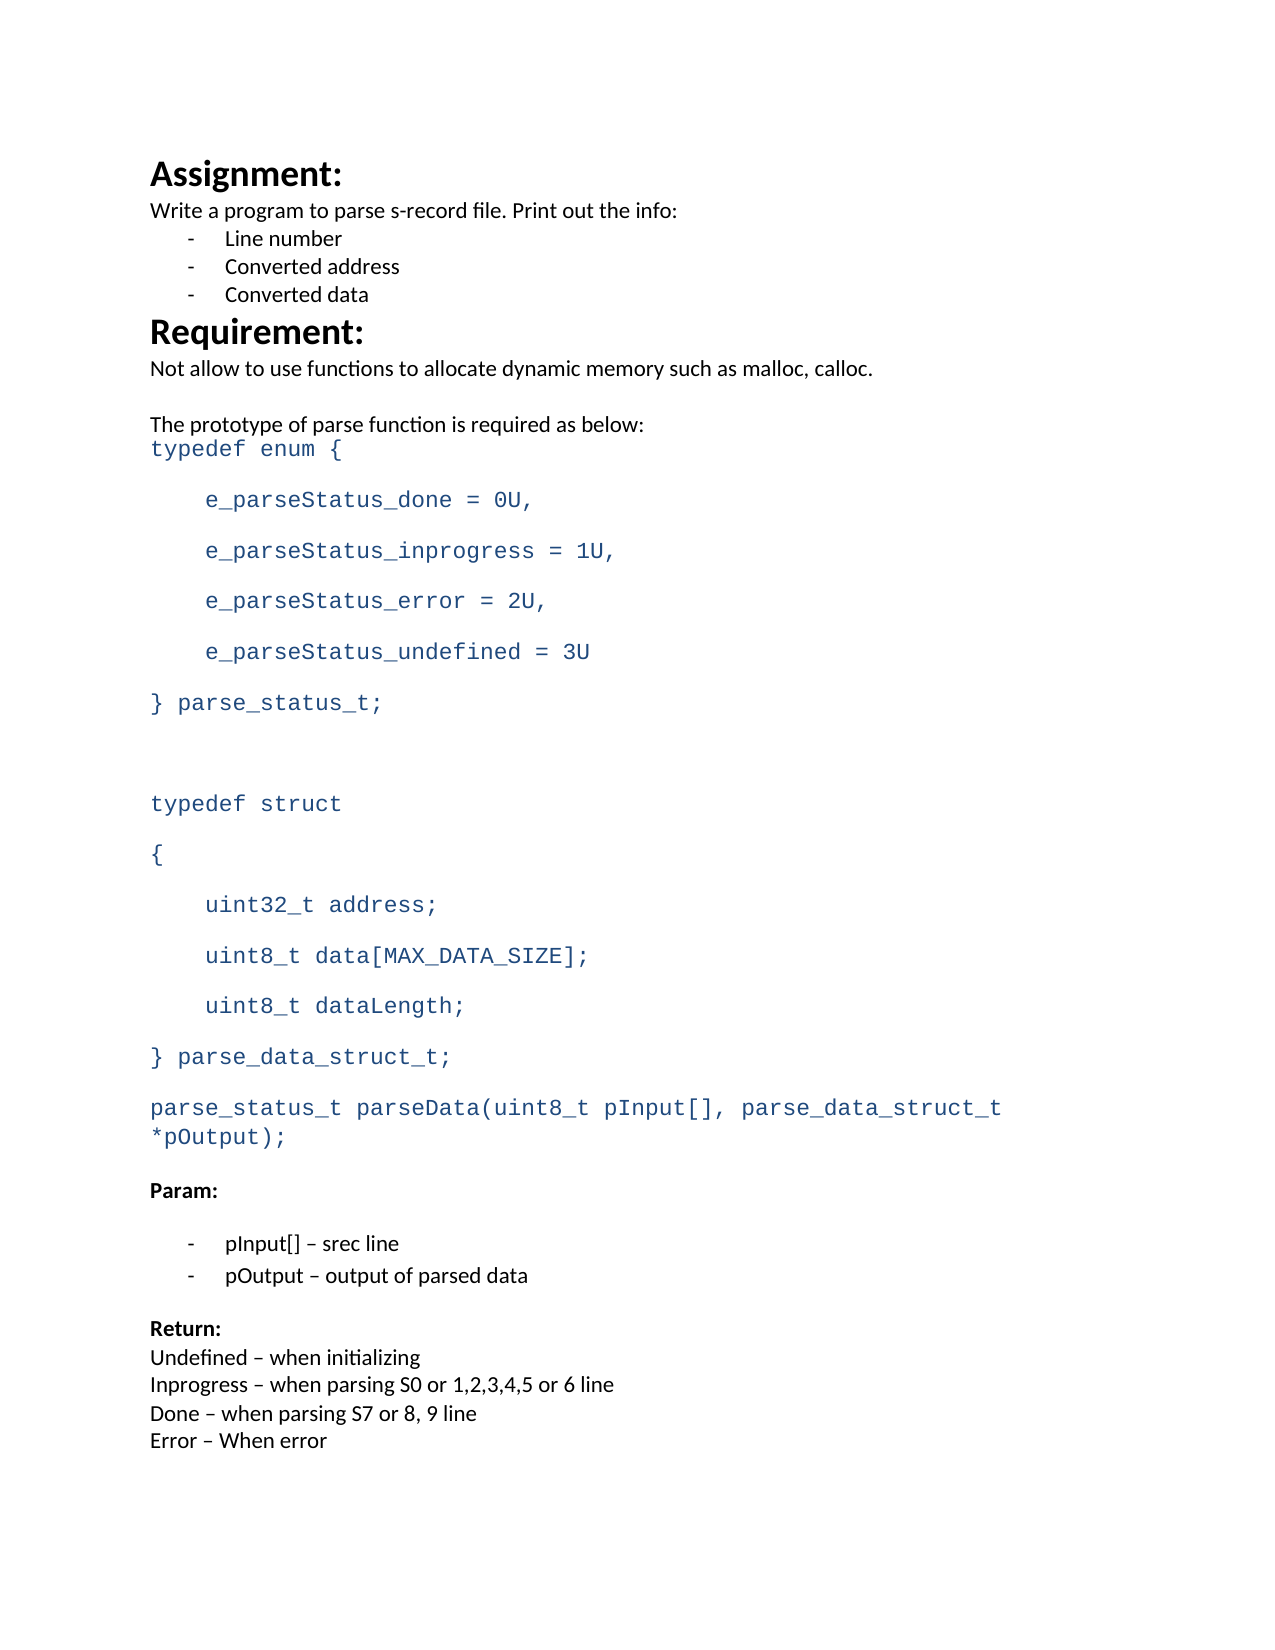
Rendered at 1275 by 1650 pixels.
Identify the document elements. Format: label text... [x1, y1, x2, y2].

text Undefined – when initializing [150, 1343, 1125, 1371]
text Param: [150, 1176, 1125, 1204]
text Error – When error [150, 1427, 1125, 1455]
text uint8_t data[MAX_DATA_SIZE]; [150, 944, 1125, 970]
list pInput[] – srec line [187, 1229, 1125, 1257]
text e_parseStatus_error = 2U, [150, 590, 1125, 616]
list Line number [187, 224, 1125, 252]
text Return: [150, 1314, 1125, 1343]
text Write a program to parse s-record file. Print out the info: [150, 196, 1125, 224]
text Assignment: [150, 150, 1125, 196]
text e_parseStatus_undefined = 3U [150, 640, 1125, 666]
text e_parseStatus_done = 0U, [150, 488, 1125, 514]
text parse_status_t parseData(uint8_t pInput[], parse_data_struct_t *pOutput); [150, 1096, 1125, 1152]
text uint8_t dataLength; [150, 995, 1125, 1021]
text The prototype of parse function is required as below: [150, 410, 1125, 438]
text Requirement: [150, 308, 1125, 354]
text uint32_t address; [150, 893, 1125, 919]
text } parse_status_t; [150, 691, 1125, 717]
list Converted data [187, 280, 1125, 308]
list pOutput – output of parsed data [187, 1262, 1125, 1289]
text typedef enum { [150, 438, 1125, 464]
text Inprogress – when parsing S0 or 1,2,3,4,5 or 6 line [150, 1371, 1125, 1399]
text { [150, 843, 1125, 869]
text Done – when parsing S7 or 8, 9 line [150, 1399, 1125, 1427]
list Converted address [187, 252, 1125, 280]
text } parse_data_struct_t; [150, 1045, 1125, 1071]
text Not allow to use functions to allocate dynamic memory such as malloc, calloc. [150, 354, 1125, 382]
text typedef struct [150, 792, 1125, 818]
text e_parseStatus_inprogress = 1U, [150, 539, 1125, 565]
